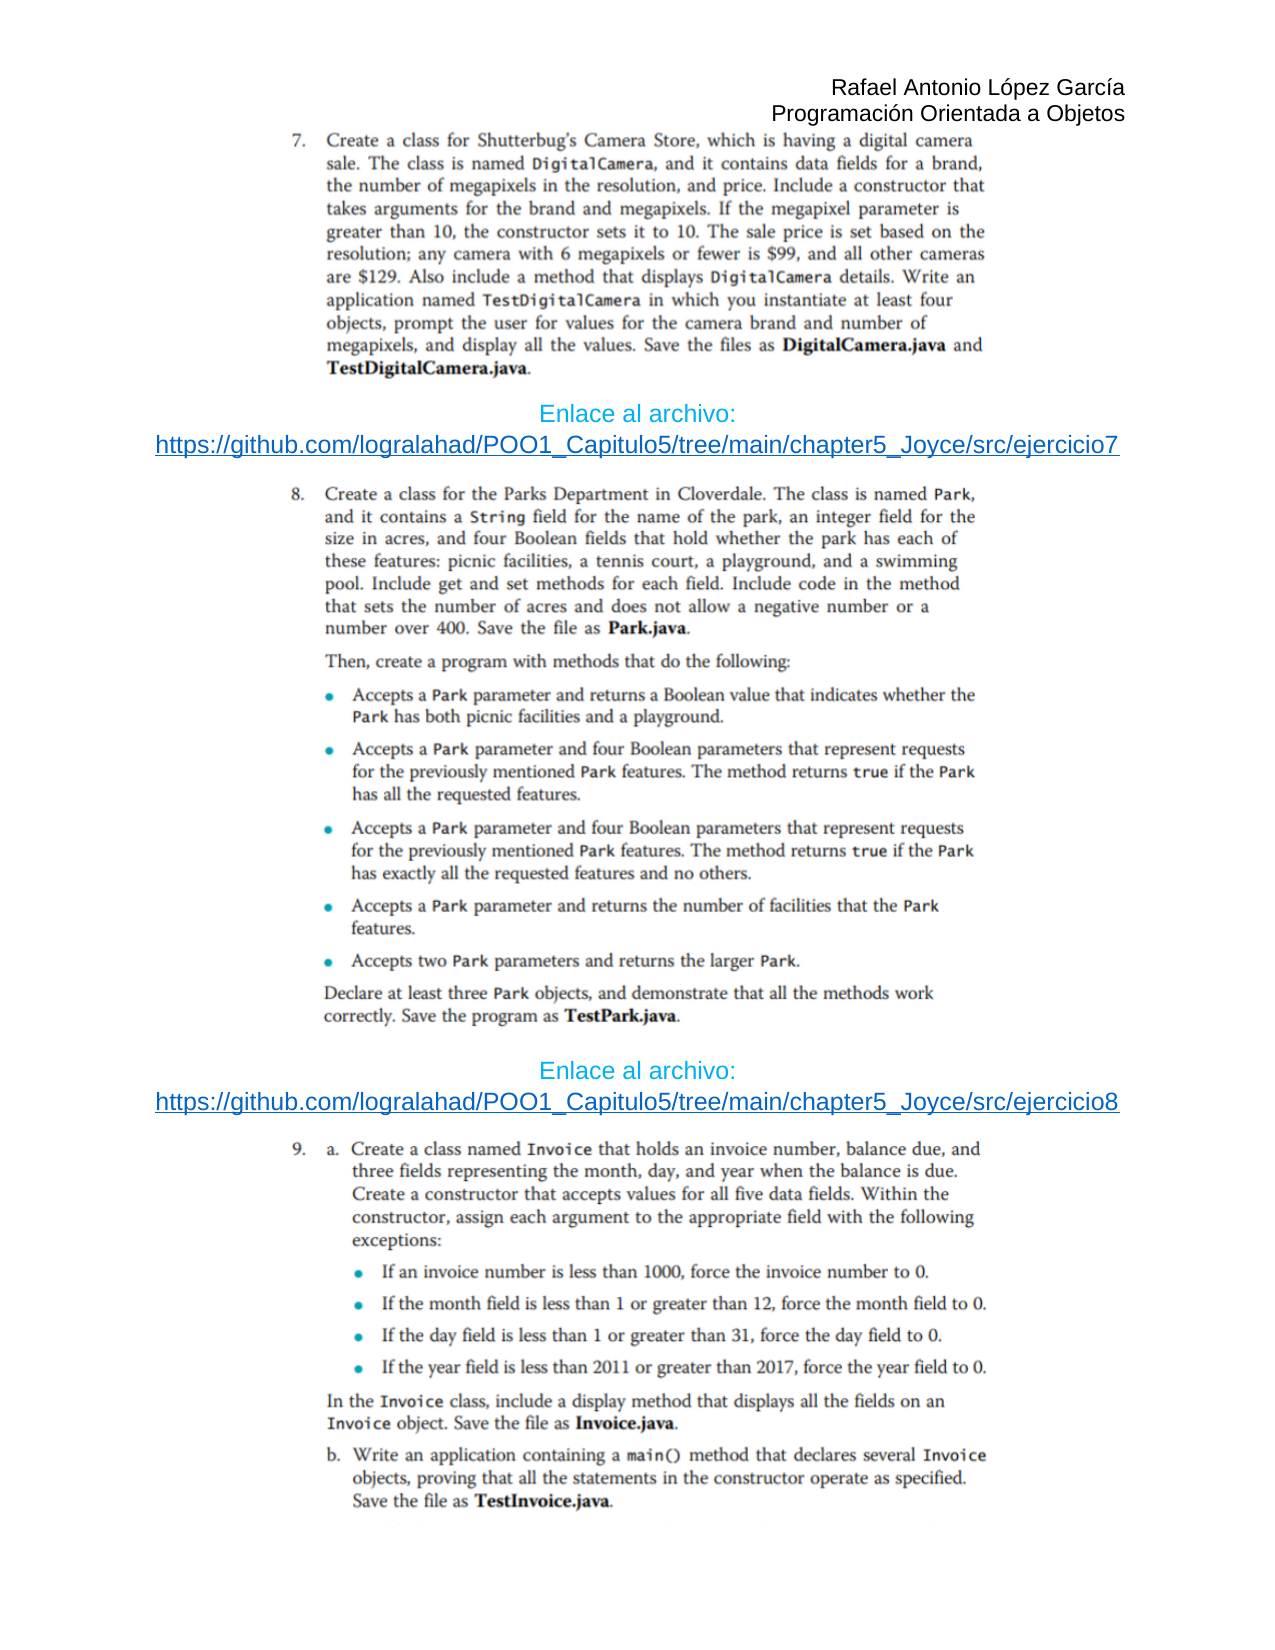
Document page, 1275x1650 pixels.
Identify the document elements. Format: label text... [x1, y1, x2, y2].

picture [283, 478, 992, 1038]
picture [283, 1134, 992, 1524]
text Enlace al archivo: https://github.com/logralahad/POO1_Capitulo5/tree/main/chapter5_Joyce/src/ejercicio7 [150, 399, 1125, 459]
picture [283, 126, 992, 381]
text Enlace al archivo: https://github.com/logralahad/POO1_Capitulo5/tree/main/chapter5_Joyce/src/ejercicio8 [150, 1056, 1125, 1116]
